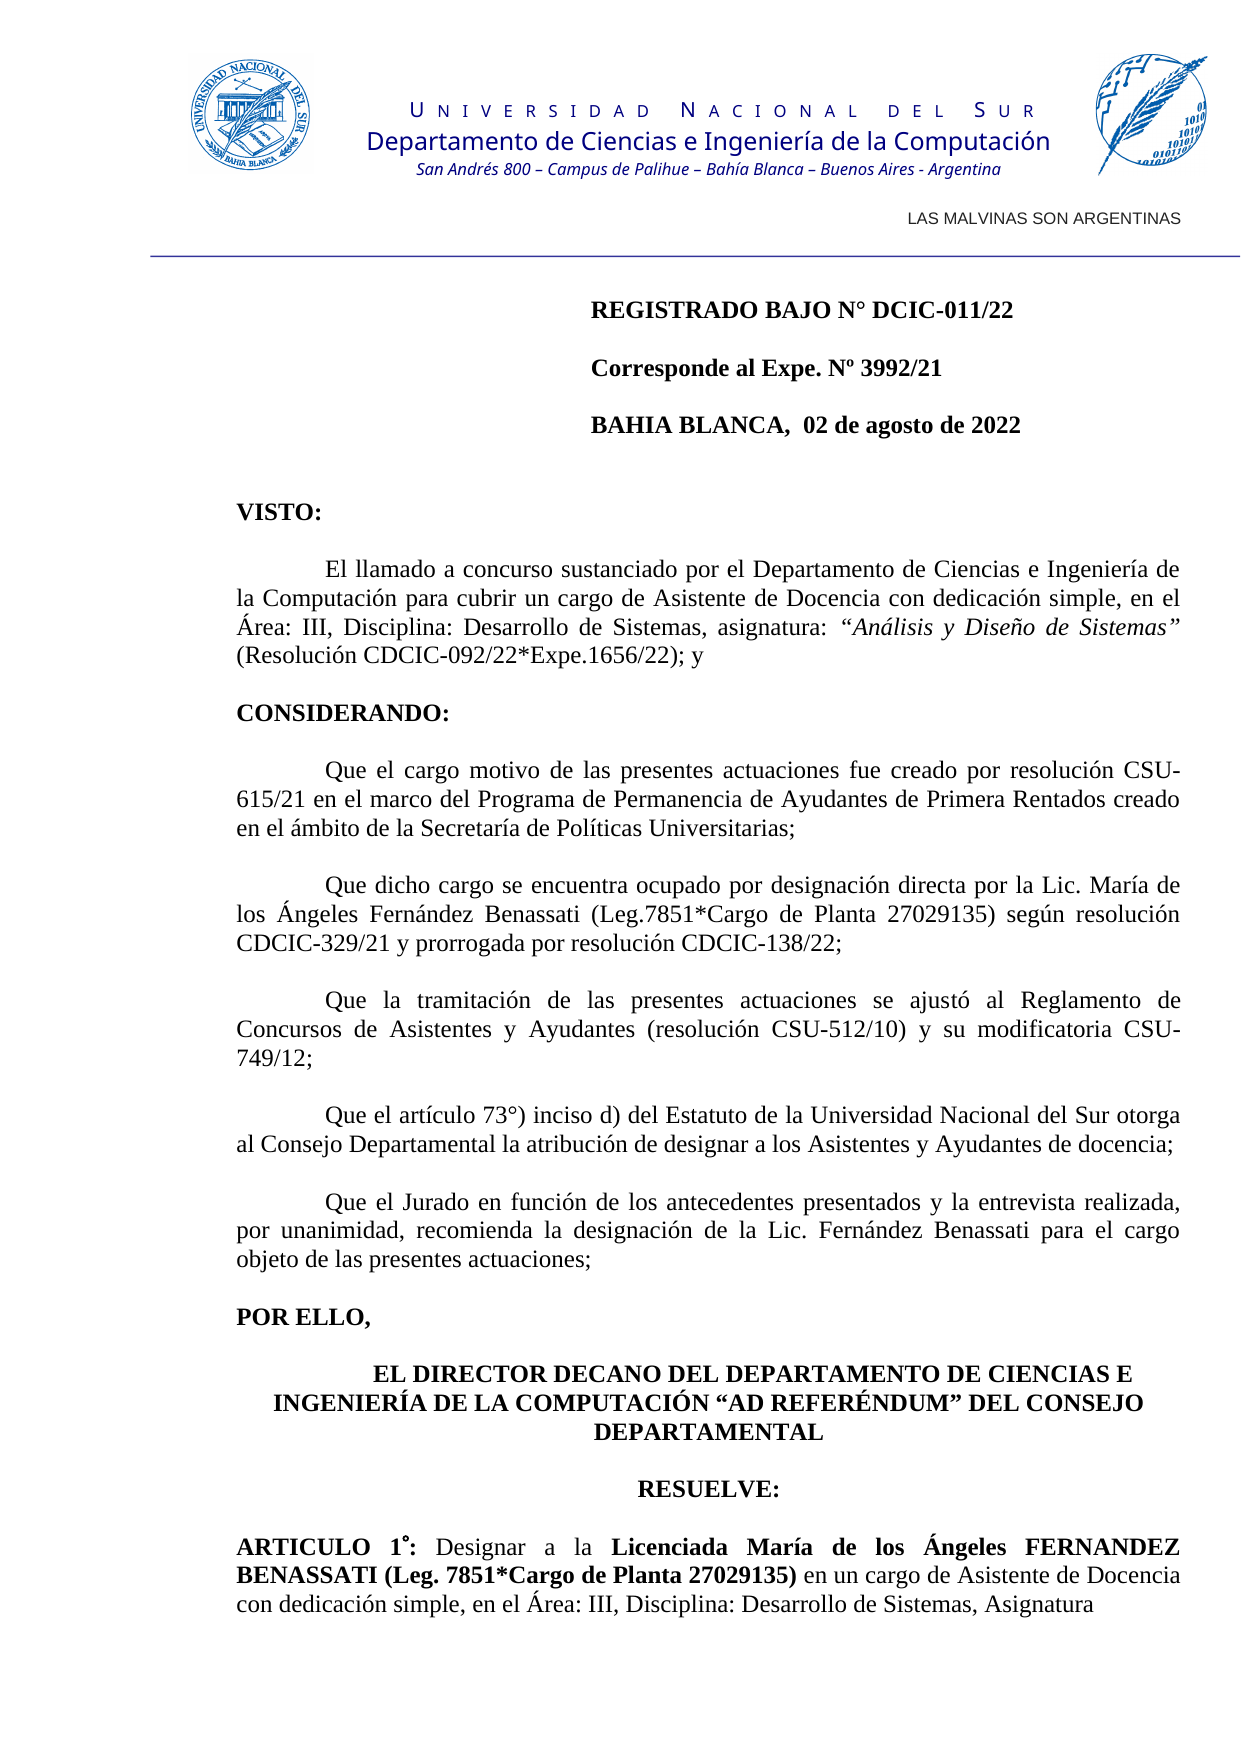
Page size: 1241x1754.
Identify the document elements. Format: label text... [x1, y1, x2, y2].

text CONSIDERANDO: [236, 698, 1181, 727]
text Que el Jurado en función de los antecedentes presentados y la entrevista realizada, por unanimidad, recomienda la designación de la Lic. Fernández Benassati para el cargo objeto de las presentes actuaciones; [236, 1187, 1181, 1273]
text VISTO: [236, 497, 1181, 525]
text RESUELVE: [236, 1474, 1181, 1503]
text EL DIRECTOR DECANO DEL DEPARTAMENTO DE CIENCIAS E INGENIERÍA DE LA COMPUTACIÓN “AD REFERÉNDUM” DEL CONSEJO DEPARTAMENTAL [236, 1359, 1181, 1445]
picture [187, 53, 315, 174]
text Que el artículo 73°) inciso d) del Estatuto de la Universidad Nacional del Sur otorga al Consejo Departamental la atribución de designar a los Asistentes y Ayudantes de docencia; [236, 1100, 1181, 1158]
text Corresponde al Expe. Nº 3992/21 [236, 353, 1181, 382]
text Que la tramitación de las presentes actuaciones se ajustó al Reglamento de Concursos de Asistentes y Ayudantes (resolución CSU-512/10) y su modificatoria CSU-749/12; [236, 985, 1181, 1072]
picture [1095, 53, 1209, 176]
text El llamado a concurso sustanciado por el Departamento de Ciencias e Ingeniería de la Computación para cubrir un cargo de Asistente de Docencia con dedicación simple, en el Área: III, Disciplina: Desarrollo de Sistemas, asignatura: “Análisis y Diseño de Sistemas” (Resolución CDCIC-092/22*Expe.1656/22); y [236, 554, 1181, 669]
text Que dicho cargo se encuentra ocupado por designación directa por la Lic. María de los Ángeles Fernández Benassati (Leg.7851*Cargo de Planta 27029135) según resolución CDCIC-329/21 y prorrogada por resolución CDCIC-138/22; [236, 870, 1181, 957]
text ARTICULO 1: Designar a la Licenciada María de los Ángeles FERNANDEZ BENASSATI (Leg. 7851*Cargo de Planta 27029135) en un cargo de Asistente de Docencia con dedicación simple, en el Área: III, Disciplina: Desarrollo de Sistemas, Asignatura [236, 1532, 1181, 1618]
text REGISTRADO BAJO N° DCIC-011/22 [236, 295, 1181, 324]
text POR ELLO, [236, 1302, 1181, 1330]
text Que el cargo motivo de las presentes actuaciones fue creado por resolución CSU-615/21 en el marco del Programa de Permanencia de Ayudantes de Primera Rentados creado en el ámbito de la Secretaría de Políticas Universitarias; [236, 755, 1181, 842]
text BAHIA BLANCA, 02 de agosto de 2022 [236, 410, 1181, 439]
